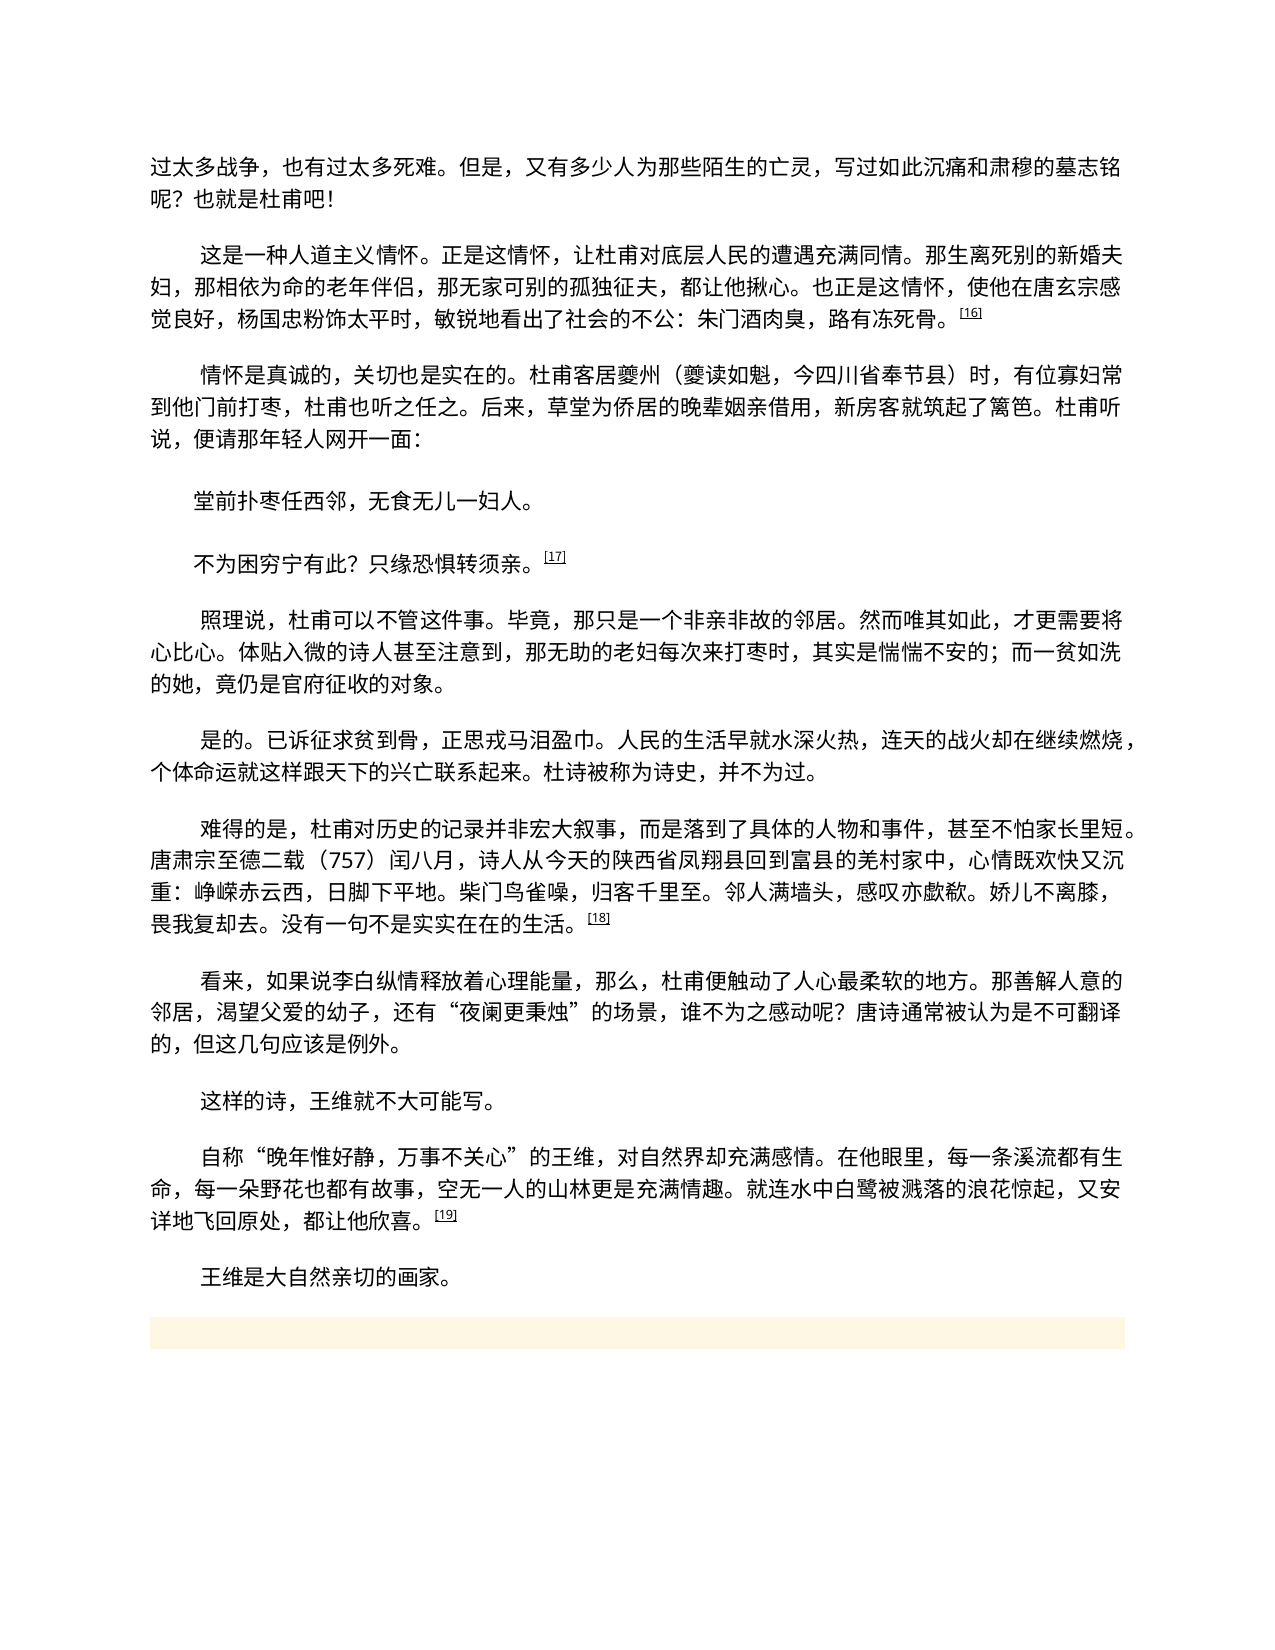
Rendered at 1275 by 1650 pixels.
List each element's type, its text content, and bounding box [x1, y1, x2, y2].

text 这是一种人道主义情怀。正是这情怀，让杜甫对底层人民的遭遇充满同情。那生离死别的新婚夫妇，那相依为命的老年伴侣，那无家可别的孤独征夫，都让他揪心。也正是这情怀，使他在唐玄宗感觉良好，杨国忠粉饰太平时，敏锐地看出了社会的不公：朱门酒肉臭，路有冻死骨。[16] [150, 238, 1125, 333]
text 照理说，杜甫可以不管这件事。毕竟，那只是一个非亲非故的邻居。然而唯其如此，才更需要将心比心。体贴入微的诗人甚至注意到，那无助的老妇每次来打枣时，其实是惴惴不安的；而一贫如洗的她，竟仍是官府征收的对象。 [150, 603, 1125, 698]
text 这样的诗，王维就不大可能写。 [150, 1084, 1125, 1115]
text 情怀是真诚的，关切也是实在的。杜甫客居夔州（夔读如魁，今四川省奉节县）时，有位寡妇常到他门前打枣，杜甫也听之任之。后来，草堂为侨居的晚辈姻亲借用，新房客就筑起了篱笆。杜甫听说，便请那年轻人网开一面： [150, 358, 1125, 453]
text 是的。已诉征求贫到骨，正思戎马泪盈巾。人民的生活早就水深火热，连天的战火却在继续燃烧，个体命运就这样跟天下的兴亡联系起来。杜诗被称为诗史，并不为过。 [150, 723, 1125, 787]
text 自称“晚年惟好静，万事不关心”的王维，对自然界却充满感情。在他眼里，每一条溪流都有生命，每一朵野花也都有故事，空无一人的山林更是充满情趣。就连水中白鹭被溅落的浪花惊起，又安详地飞回原处，都让他欣喜。[19] [150, 1140, 1125, 1235]
text 看来，如果说李白纵情释放着心理能量，那么，杜甫便触动了人心最柔软的地方。那善解人意的邻居，渴望父爱的幼子，还有“夜阑更秉烛”的场景，谁不为之感动呢？唐诗通常被认为是不可翻译的，但这几句应该是例外。 [150, 964, 1125, 1059]
text 不为困穷宁有此？只缘恐惧转须亲。[17] [150, 541, 1125, 578]
text 王维是大自然亲切的画家。 [150, 1260, 1125, 1292]
text 堂前扑枣任西邻，无食无儿一妇人。 [150, 478, 1125, 516]
text 难得的是，杜甫对历史的记录并非宏大叙事，而是落到了具体的人物和事件，甚至不怕家长里短。唐肃宗至德二载（757）闰八月，诗人从今天的陕西省凤翔县回到富县的羌村家中，心情既欢快又沉重：峥嵘赤云西，日脚下平地。柴门鸟雀噪，归客千里至。邻人满墙头，感叹亦歔欷。娇儿不离膝，畏我复却去。没有一句不是实实在在的生活。[18] [150, 812, 1125, 939]
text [150, 150, 1125, 213]
